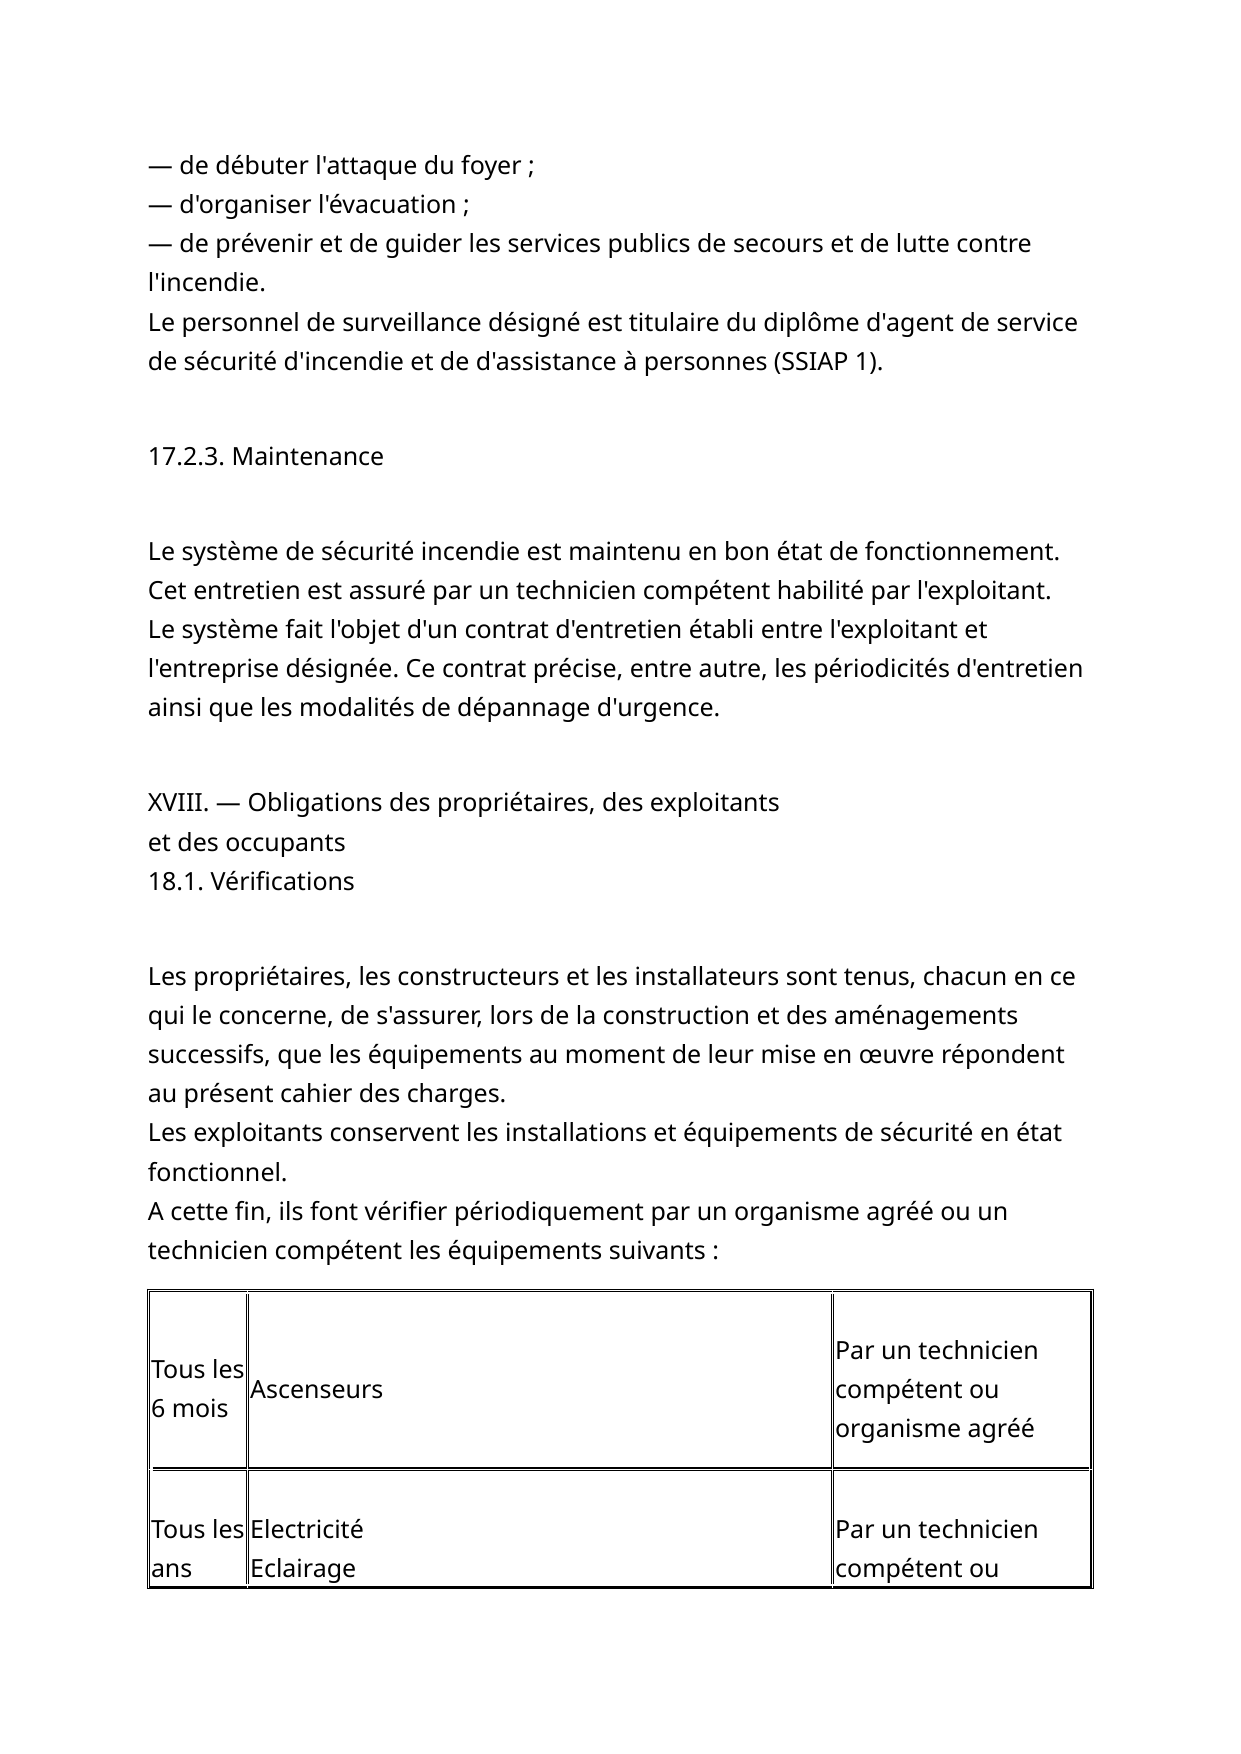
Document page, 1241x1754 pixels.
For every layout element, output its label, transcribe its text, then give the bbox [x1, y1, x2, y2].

table_cell Tous les ans [150, 1467, 248, 1586]
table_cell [833, 1467, 1091, 1586]
table_header Par un technicien compétent ou organisme agréé [833, 1292, 1090, 1467]
text Le système de sécurité incendie est maintenu en bon état de fonctionnement. Cet entretien est assuré par un technicien compétent habilité par l'exploitant. Le système fait l'objet d'un contrat d'entretien établi entre l'exploitant et l'entreprise désignée. Ce contrat précise, entre autre, les périodicités d'entretien ainsi que les modalités de dépannage d'urgence. [148, 494, 1093, 724]
table_header Tous les 6 mois [150, 1292, 248, 1467]
text 17.2.3. Maintenance [148, 399, 1093, 472]
table_header Ascenseurs [248, 1292, 833, 1467]
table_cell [248, 1471, 833, 1586]
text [148, 148, 1093, 377]
text XVIII. ― Obligations des propriétaires, des exploitants et des occupants 18.1. Vérifications [148, 746, 1093, 897]
text Les propriétaires, les constructeurs et les installateurs sont tenus, chacun en ce qui le concerne, de s'assurer, lors de la construction et des aménagements successifs, que les équipements au moment de leur mise en œuvre répondent au présent cahier des charges. Les exploitants conservent les installations et équipements de sécurité en état fonctionnel. A cette fin, ils font vérifier périodiquement par un organisme agréé ou un technicien compétent les équipements suivants : [148, 919, 1093, 1267]
